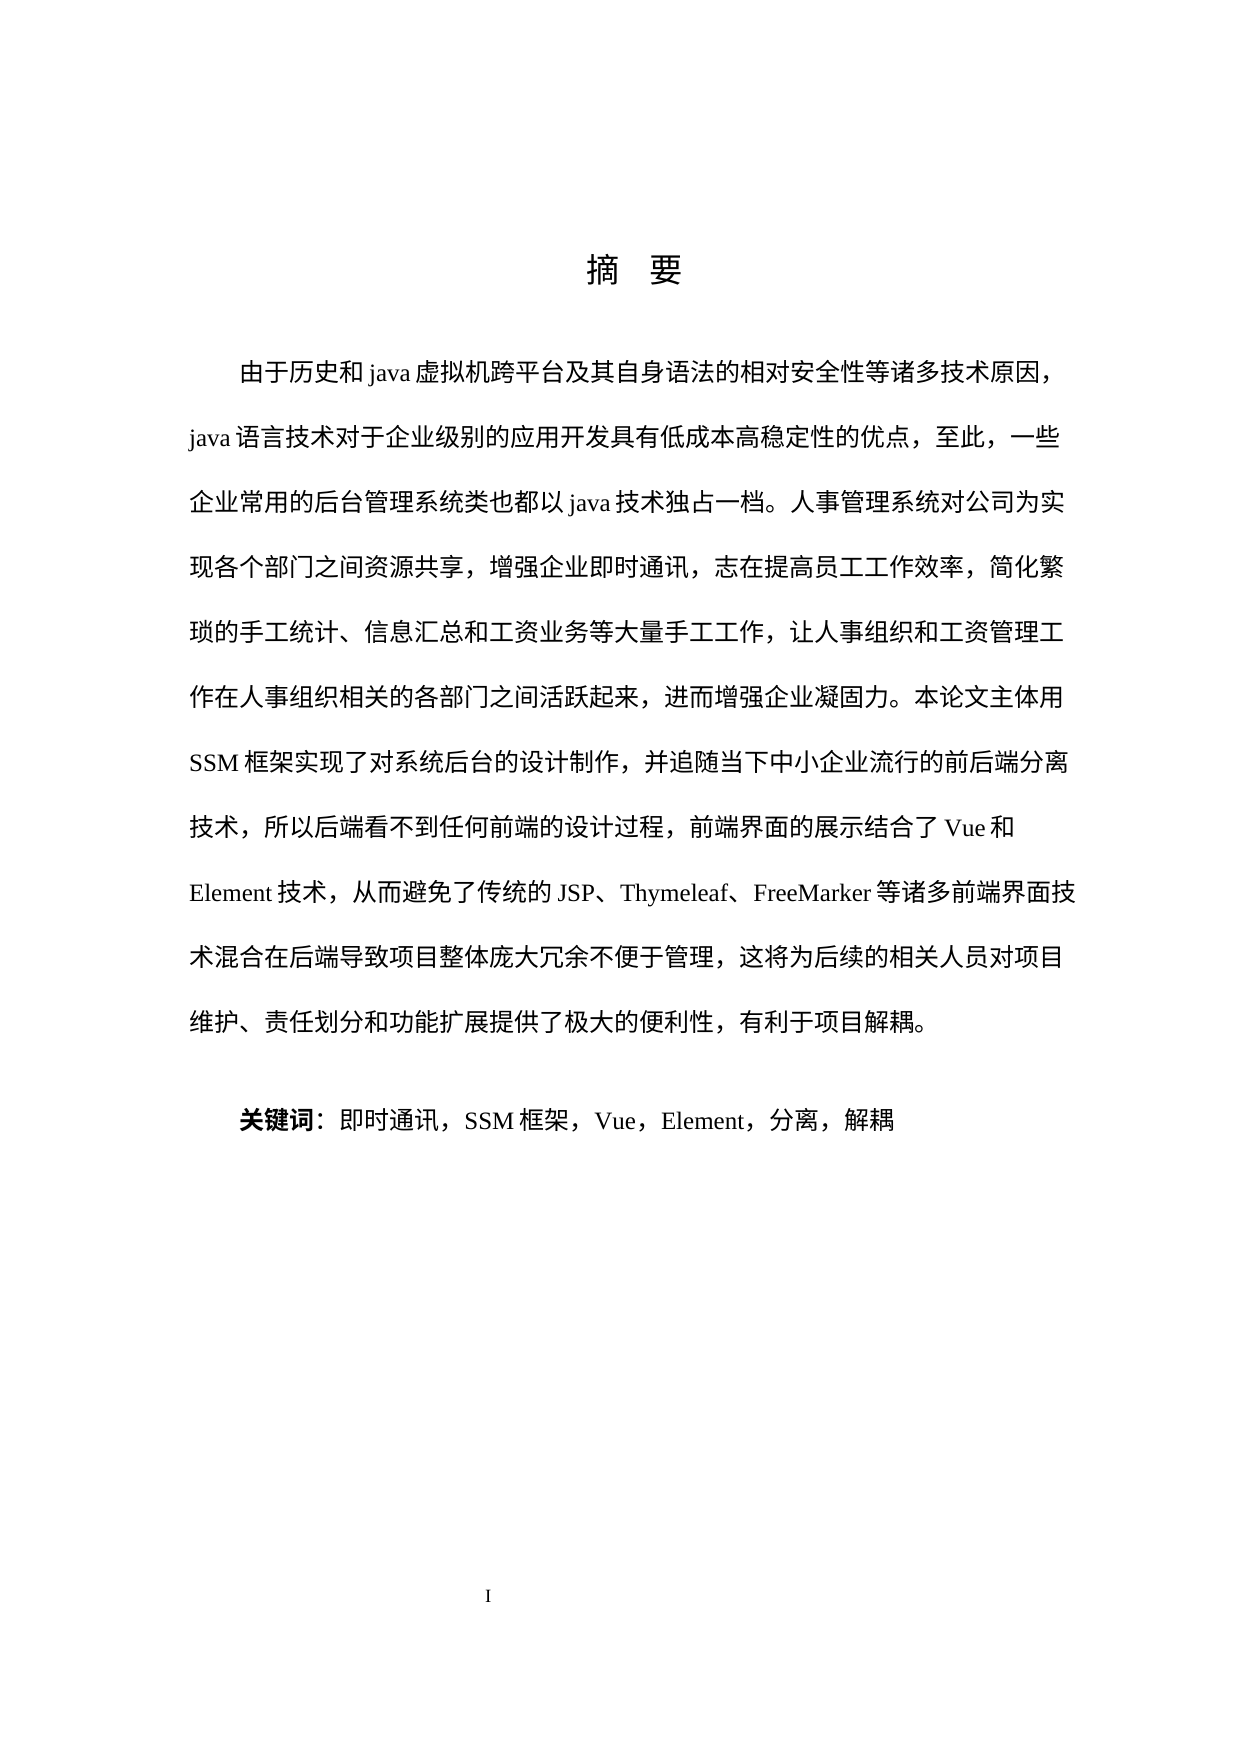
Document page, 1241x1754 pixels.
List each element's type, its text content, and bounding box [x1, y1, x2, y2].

text 关键词：即时通讯，SSM框架，Vue，Element，分离，解耦 [189, 1086, 1081, 1151]
text 由于历史和java虚拟机跨平台及其自身语法的相对安全性等诸多技术原因，java语言技术对于企业级别的应用开发具有低成本高稳定性的优点，至此，一些企业常用的后台管理系统类也都以java技术独占一档。人事管理系统对公司为实现各个部门之间资源共享，增强企业即时通讯，志在提高员工工作效率，简化繁琐的手工统计、信息汇总和工资业务等大量手工工作，让人事组织和工资管理工作在人事组织相关的各部门之间活跃起来，进而增强企业凝固力。本论文主体用SSM框架实现了对系统后台的设计制作，并追随当下中小企业流行的前后端分离技术，所以后端看不到任何前端的设计过程，前端界面的展示结合了Vue和Element技术，从而避免了传统的JSP、Thymeleaf、FreeMarker等诸多前端界面技术混合在后端导致项目整体庞大冗余不便于管理，这将为后续的相关人员对项目维护、责任划分和功能扩展提供了极大的便利性，有利于项目解耦。 [189, 338, 1081, 1053]
subtitle 摘 要 [189, 236, 1081, 301]
